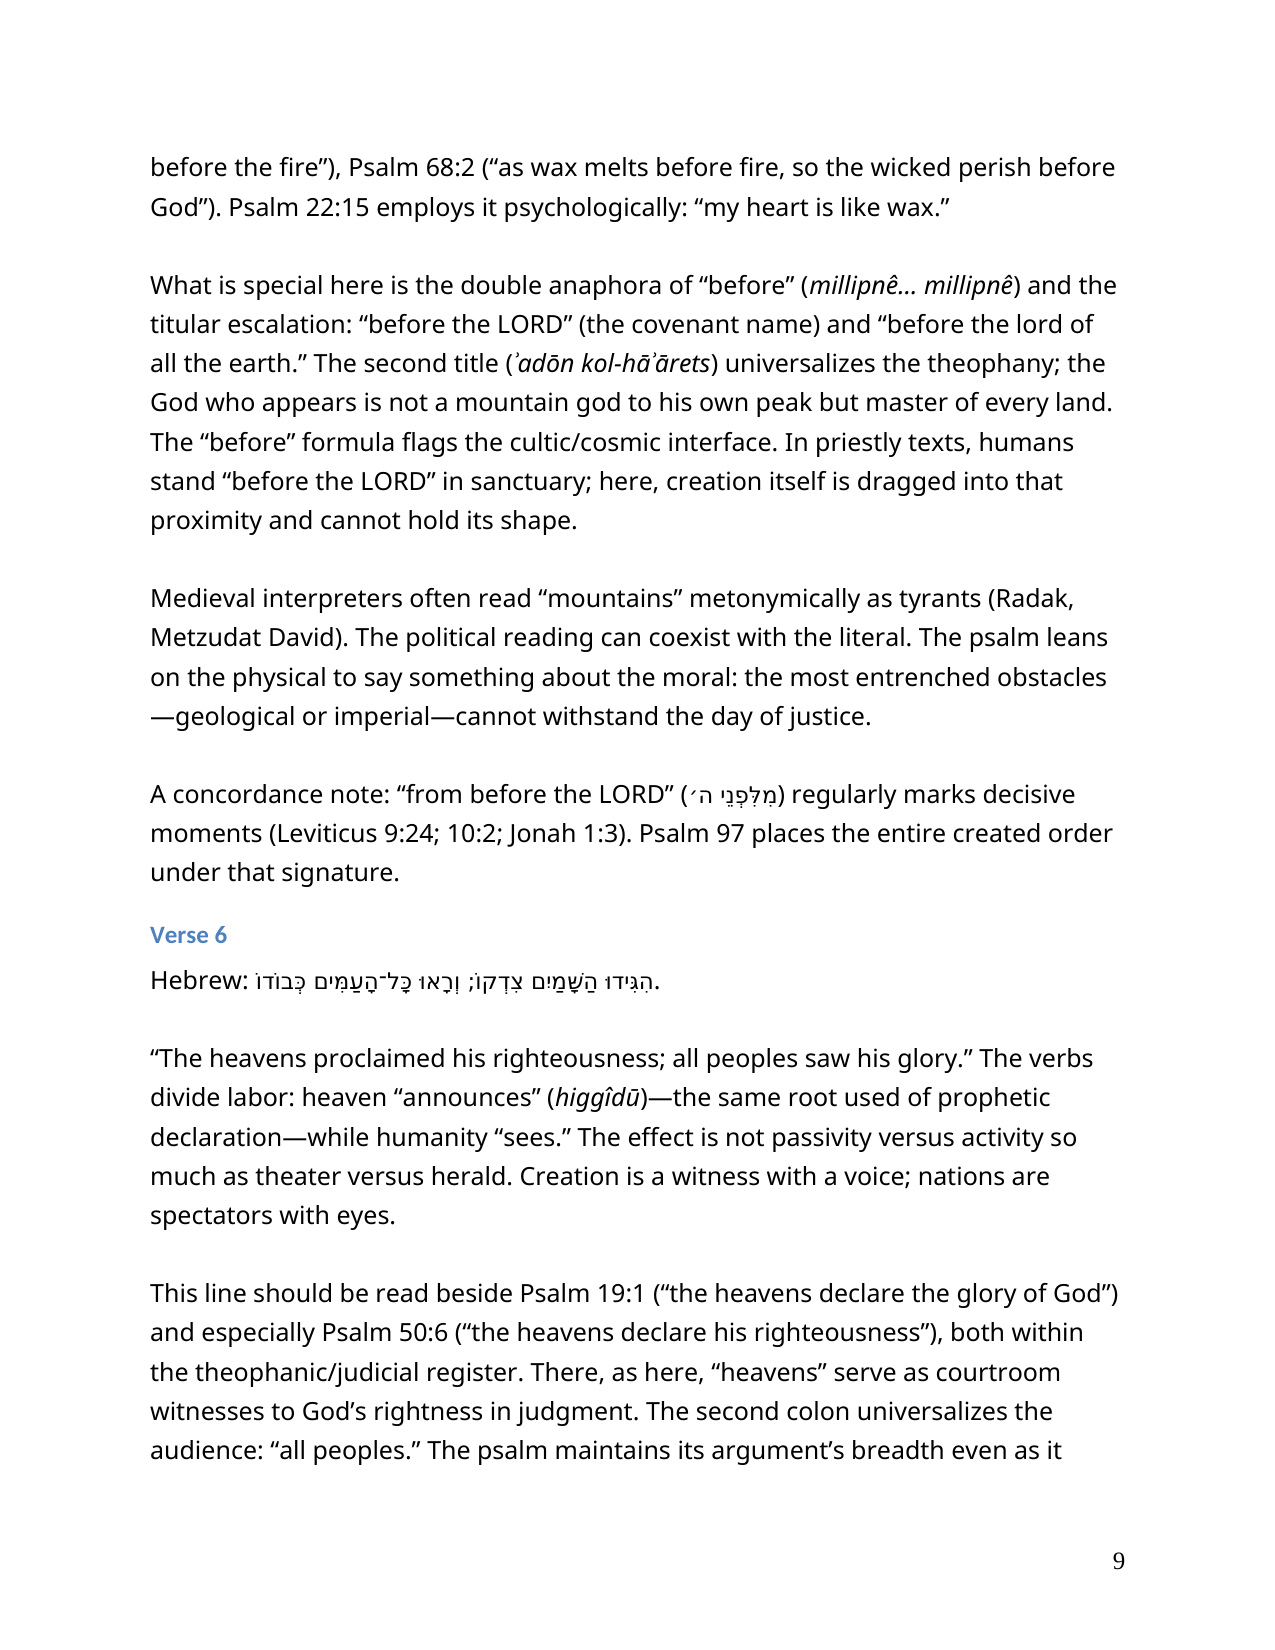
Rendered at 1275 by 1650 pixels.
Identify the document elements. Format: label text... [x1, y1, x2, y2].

subtitle Verse 6 [150, 919, 1125, 950]
